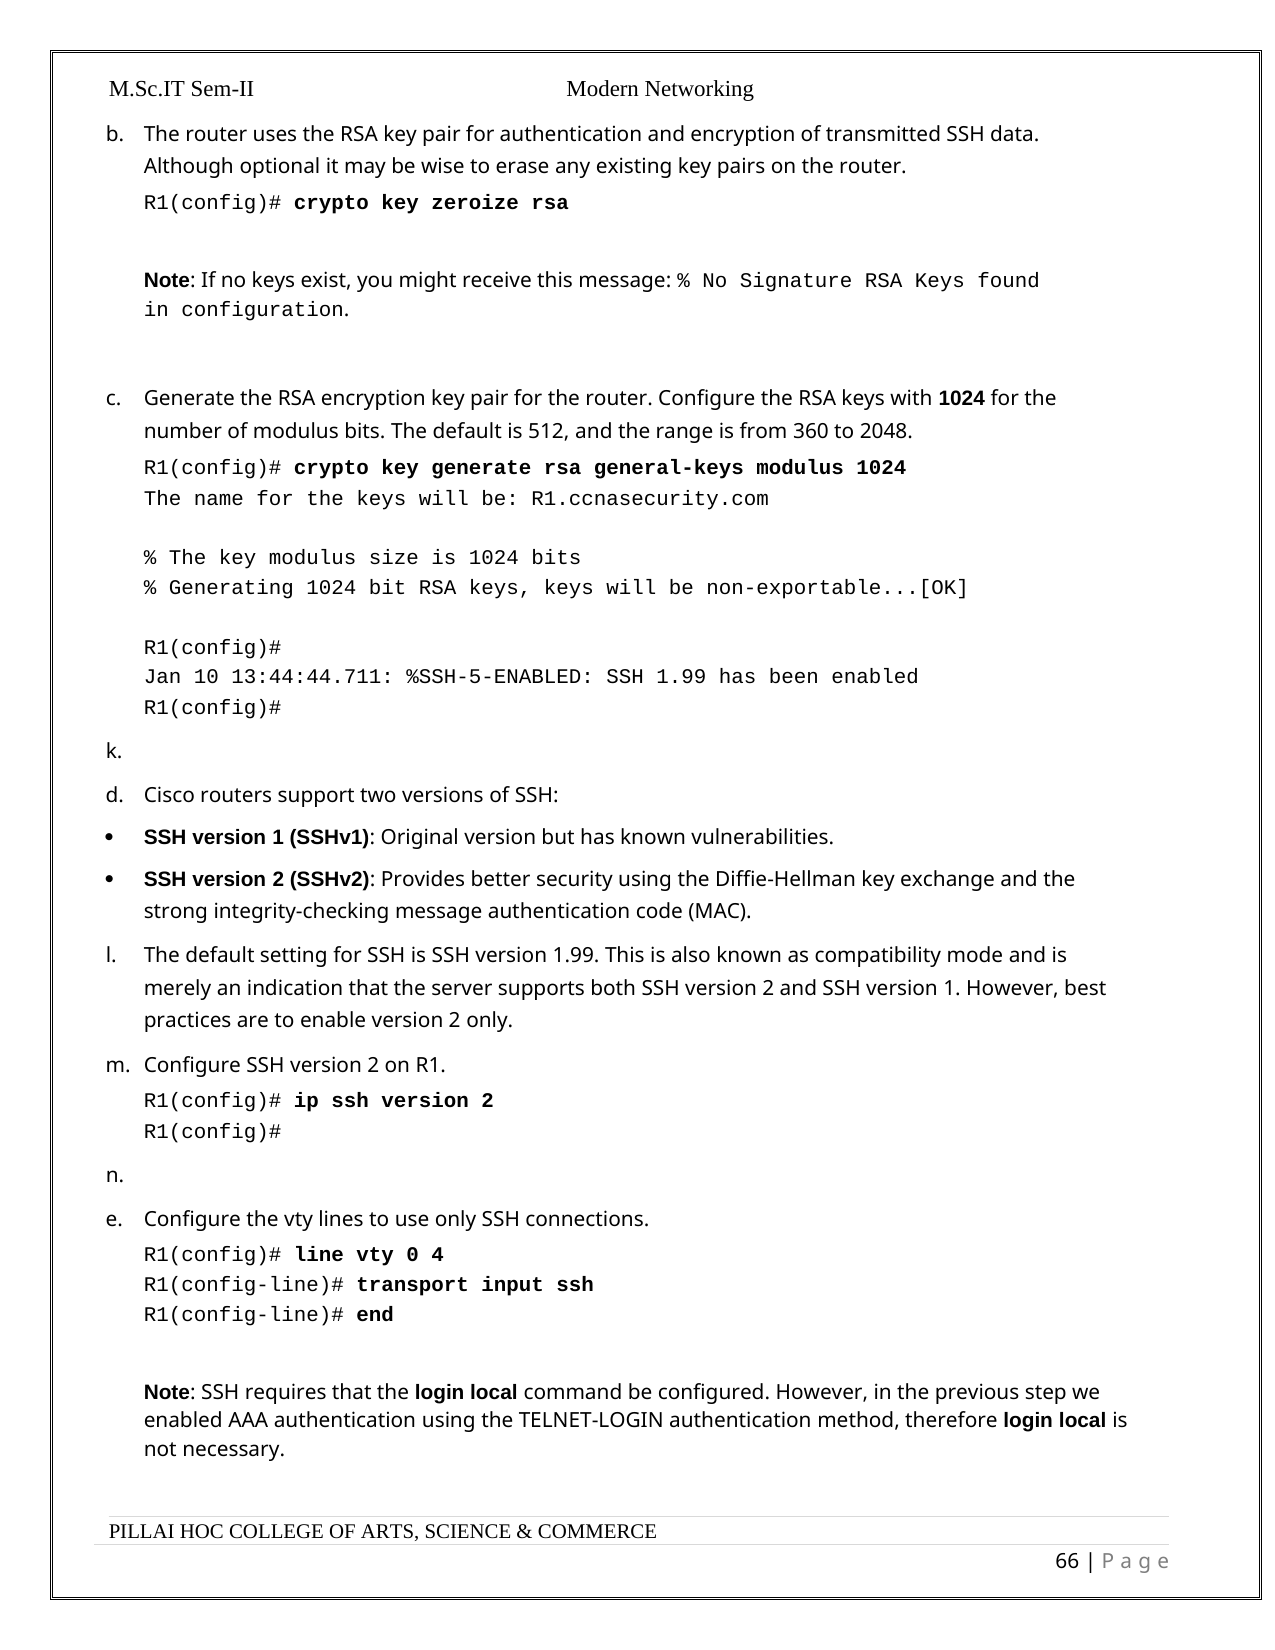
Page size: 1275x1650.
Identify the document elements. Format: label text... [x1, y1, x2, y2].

text R1(config-line)# transport input ssh [143, 1274, 1259, 1298]
text R1(config)# line vty 0 4 [143, 1244, 1259, 1268]
list SSH version 2 (SSHv2): Provides better security using the Diffie-Hellman key exchange and the strong integrity-checking message authentication code (MAC). [106, 864, 1097, 925]
text k. [106, 736, 1259, 764]
subtitle R1(config)# crypto key generate rsa general-keys modulus 1024 [143, 457, 1259, 481]
text % Generating 1024 bit RSA keys, keys will be non-exportable...[OK] [143, 577, 1259, 600]
text Jan 10 13:44:44.711: %SSH-5-ENABLED: SSH 1.99 has been enabled [143, 666, 1259, 690]
text The name for the keys will be: R1.ccnasecurity.com [143, 488, 1259, 511]
text R1(config)# ip ssh version 2 [143, 1090, 1259, 1114]
text n. [106, 1160, 1259, 1188]
text R1(config)# crypto key zeroize rsa [143, 192, 1259, 216]
text R1(config)# [143, 697, 1259, 721]
text Note: SSH requires that the login local command be configured. However, in the previous step we enabled AAA authentication using the TELNET-LOGIN authentication method, therefore login local is not necessary. [143, 1377, 1156, 1462]
text R1(config)# [143, 637, 1259, 660]
text R1(config-line)# end [143, 1304, 1259, 1328]
text R1(config)# [143, 1121, 1259, 1144]
list SSH version 1 (SSHv1): Original version but has known vulnerabilities. [105, 822, 1259, 850]
list The default setting for SSH is SSH version 1.99. This is also known as compatibility mode and is merely an indication that the server supports both SSH version 2 and SSH version 1. However, best practices are to enable version 2 only. [106, 940, 1126, 1034]
list Cisco routers support two versions of SSH: [105, 780, 1259, 808]
list Generate the RSA encryption key pair for the router. Configure the RSA keys with 1024 for the number of modulus bits. The default is 512, and the range is from 360 to 2048. [106, 383, 1113, 444]
list Configure SSH version 2 on R1. [105, 1050, 1259, 1078]
list The router uses the RSA key pair for authentication and encryption of transmitted SSH data. Although optional it may be wise to erase any existing key pairs on the router. [106, 119, 1081, 180]
text Note: If no keys exist, you might receive this message: % No Signature RSA Keys found in configuration. [143, 265, 1056, 322]
text % The key modulus size is 1024 bits [143, 547, 1259, 571]
list Configure the vty lines to use only SSH connections. [105, 1204, 1259, 1232]
